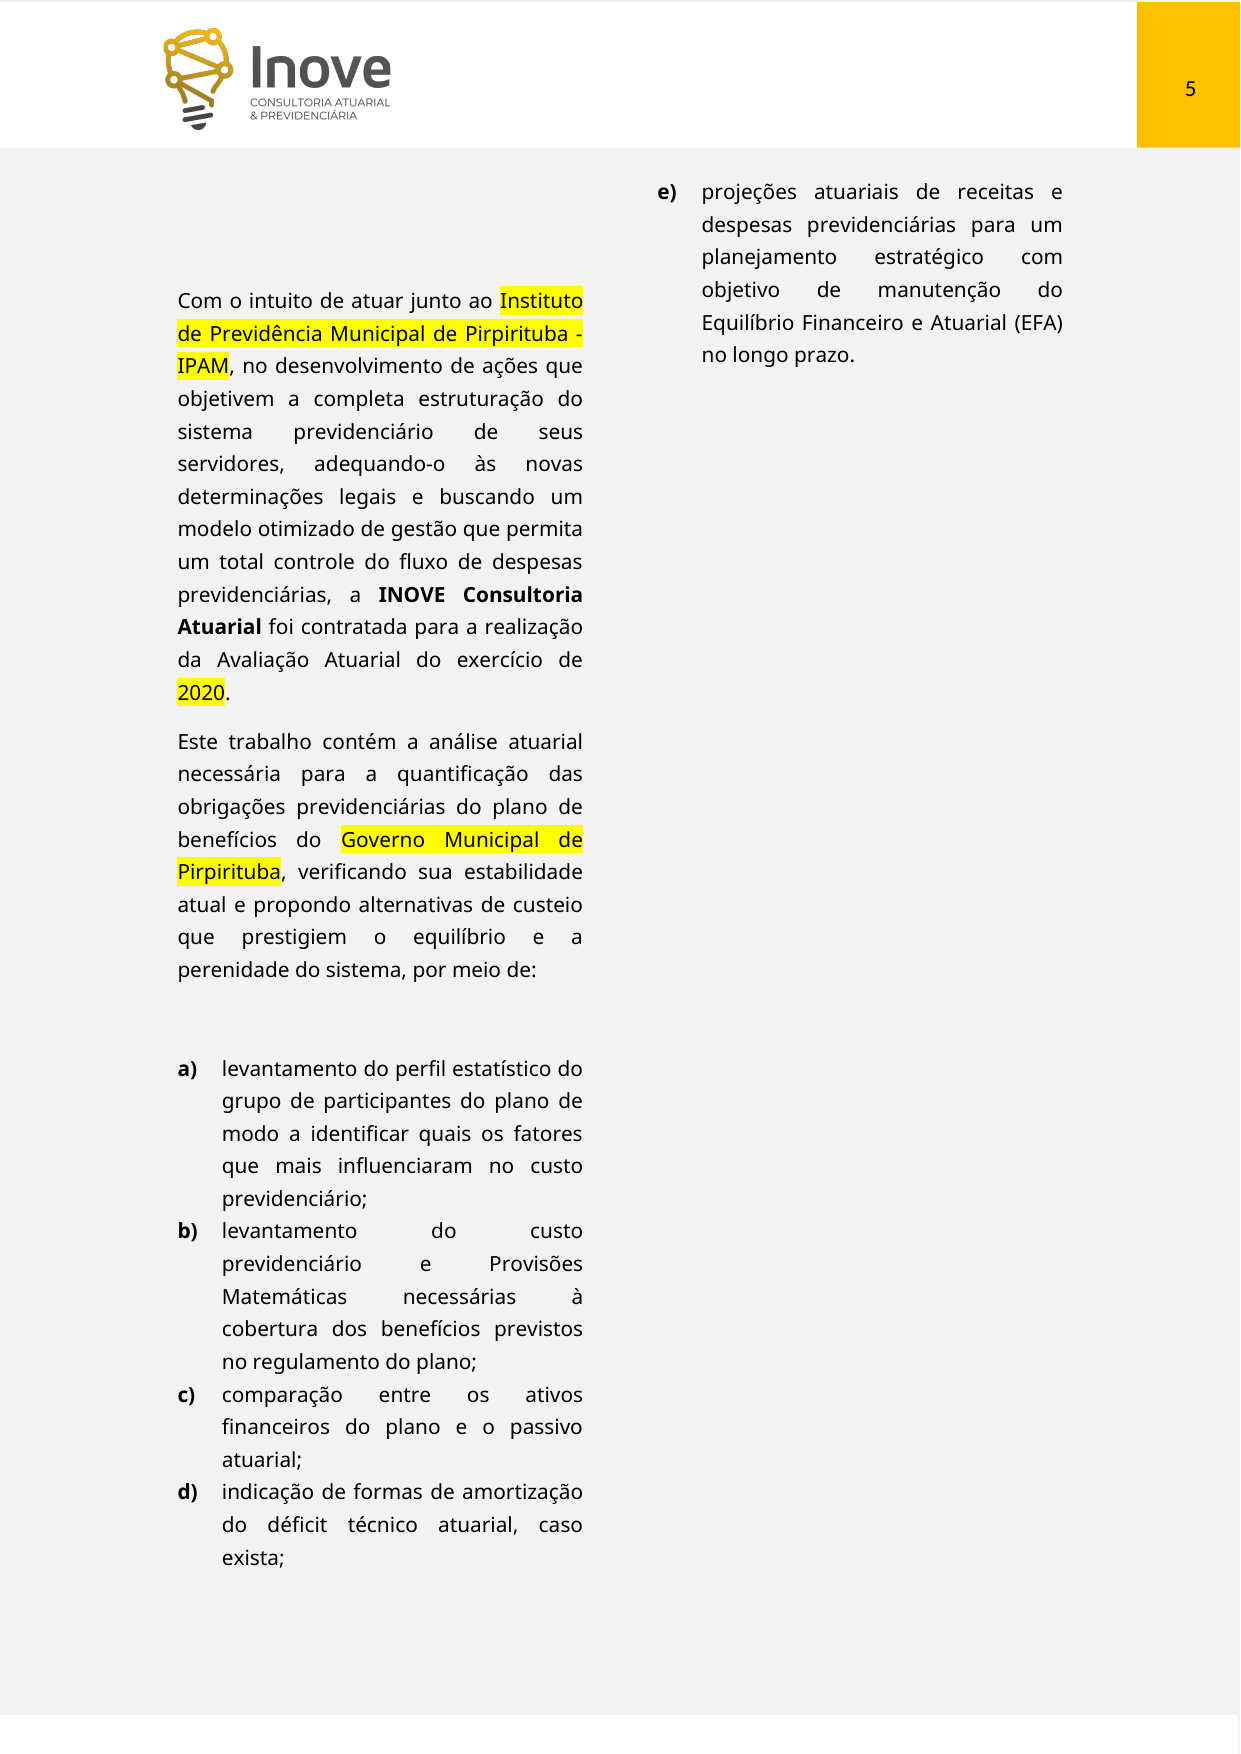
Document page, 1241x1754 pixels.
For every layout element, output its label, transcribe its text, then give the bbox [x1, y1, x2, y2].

list comparação entre os ativos financeiros do plano e o passivo atuarial; [177, 1380, 583, 1473]
list levantamento do custo previdenciário e Provisões Matemáticas necessárias à cobertura dos benefícios previstos no regulamento do plano; [177, 1217, 583, 1376]
text Este trabalho contém a análise atuarial necessária para a quantificação das obrigações previdenciárias do plano de benefícios do Governo Municipal de Pirpirituba, verificando sua estabilidade atual e propondo alternativas de custeio que prestigiem o equilíbrio e a perenidade do sistema, por meio de: [177, 727, 583, 983]
list indicação de formas de amortização do déficit técnico atuarial, caso exista; [177, 1477, 583, 1571]
list levantamento do perfil estatístico do grupo de participantes do plano de modo a identificar quais os fatores que mais influenciaram no custo previdenciário; [177, 1054, 583, 1212]
text Com o intuito de atuar junto ao Instituto de Previdência Municipal de Pirpirituba - IPAM, no desenvolvimento de ações que objetivem a completa estruturação do sistema previdenciário de seus servidores, adequando-o às novas determinações legais e buscando um modelo otimizado de gestão que permita um total controle do fluxo de despesas previdenciárias, a INOVE Consultoria Atuarial foi contratada para a realização da Avaliação Atuarial do exercício de 2020. [177, 347, 583, 706]
list projeções atuariais de receitas e despesas previdenciárias para um planejamento estratégico com objetivo de manutenção do Equilíbrio Financeiro e Atuarial (EFA) no longo prazo. [657, 177, 1063, 369]
picture [163, 28, 391, 130]
